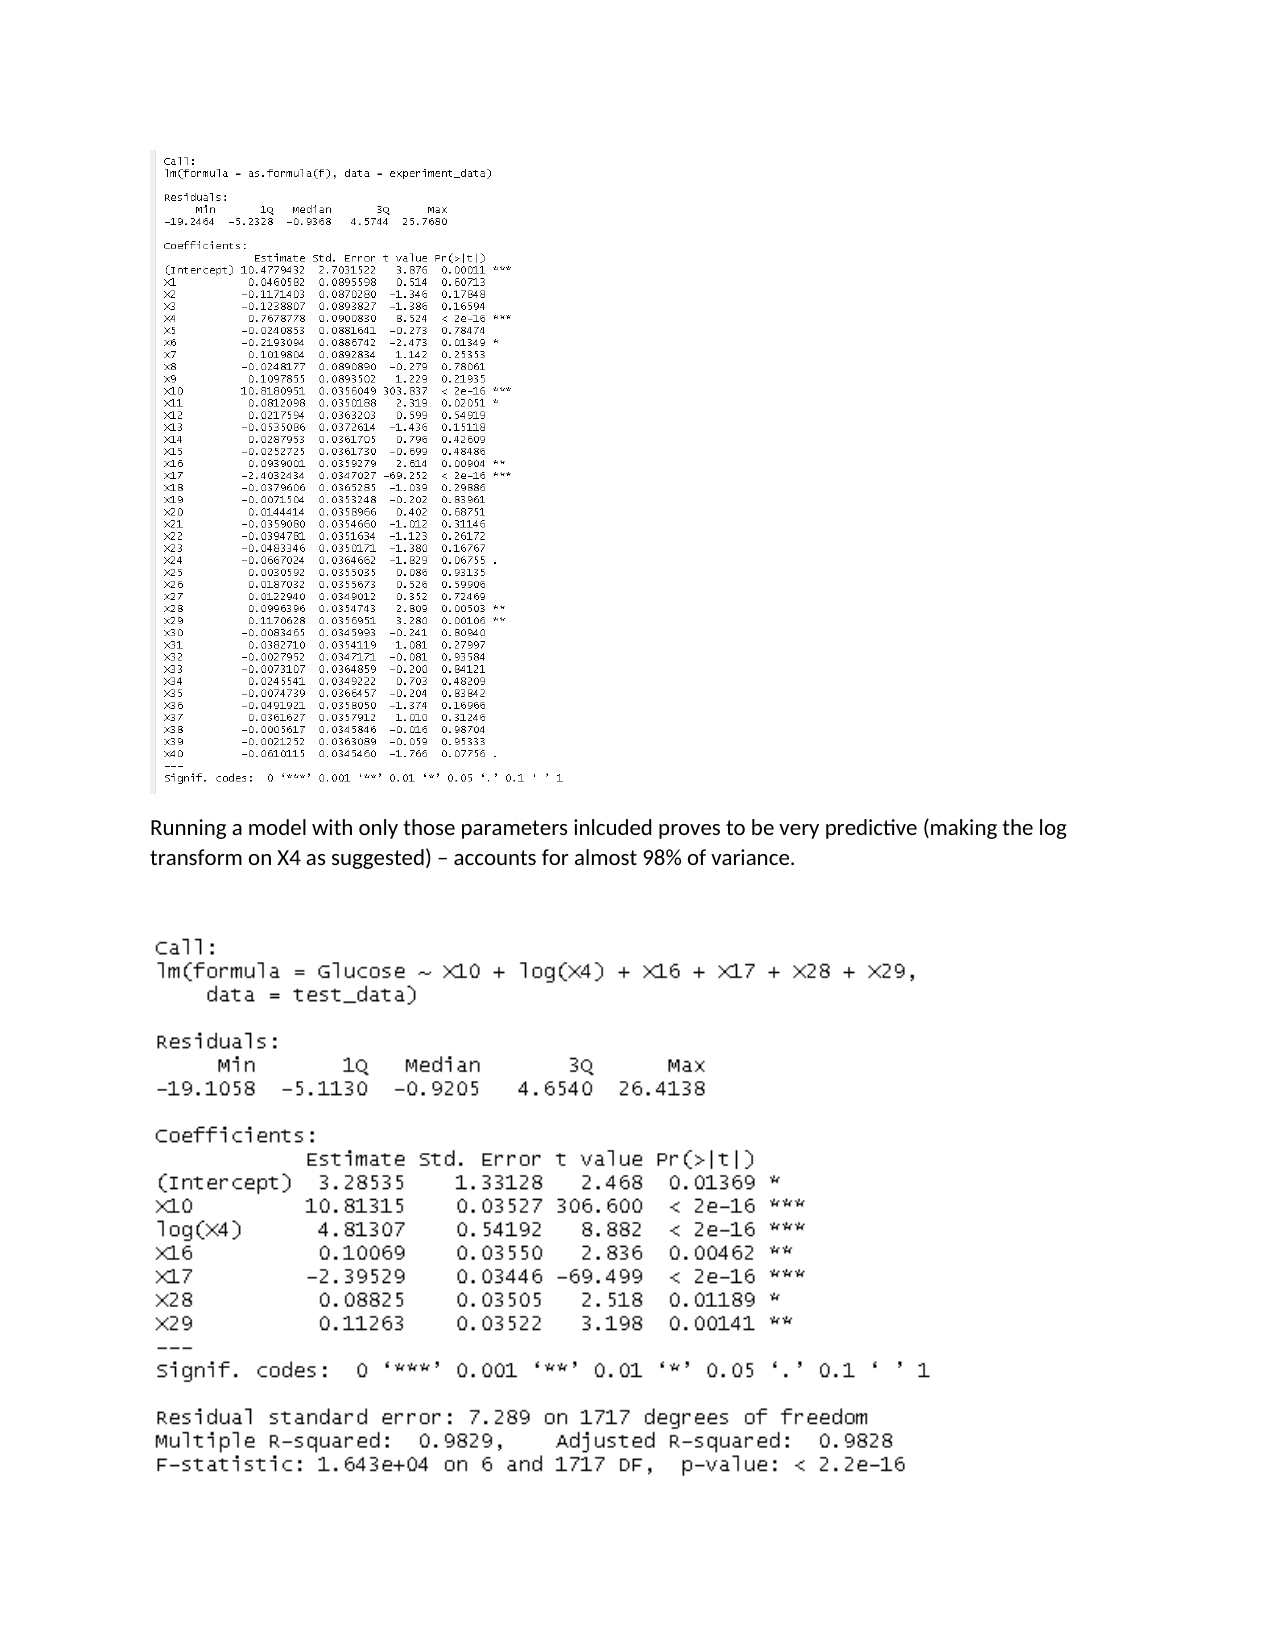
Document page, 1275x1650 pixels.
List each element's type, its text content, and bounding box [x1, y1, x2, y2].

picture [150, 150, 617, 794]
text Running a model with only those parameters inlcuded proves to be very predictive (making the log transform on X4 as suggested) – accounts for almost 98% of variance. [150, 813, 1125, 871]
picture [150, 889, 1047, 1498]
